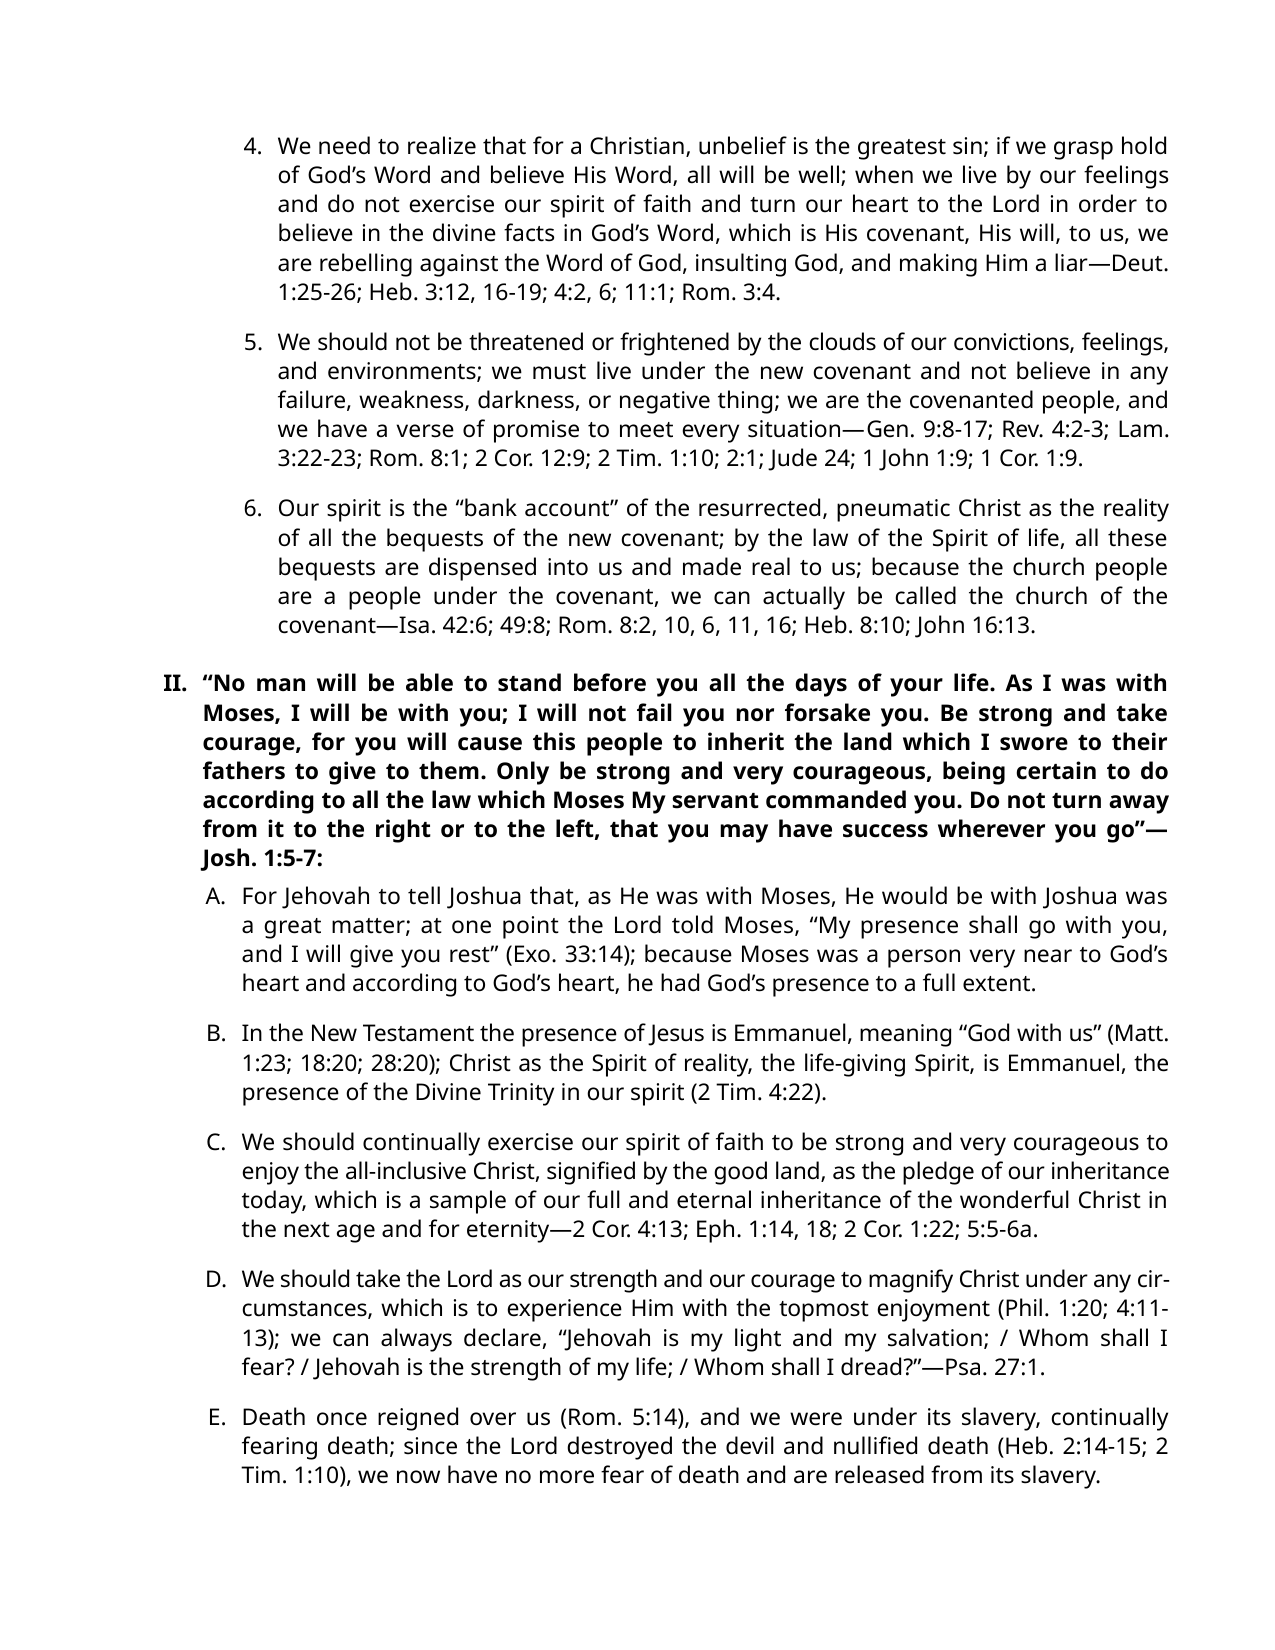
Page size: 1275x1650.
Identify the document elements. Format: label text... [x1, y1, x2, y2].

subtitle We should not be threatened or frightened by the clouds of our convictions, feelings, and environments; we must live under the new covenant and not believe in any failure, weakness, darkness, or negative thing; we are the covenanted people, and we have a verse of promise to meet every situation—Gen. 9:8-17; Rev. 4:2-3; Lam. 3:22-23; Rom. 8:1; 2 Cor. 12:9; 2 Tim. 1:10; 2:1; Jude 24; 1 John 1:9; 1 Cor. 1:9. [262, 327, 1170, 473]
subtitle We should continually exercise our spirit of faith to be strong and very courageous to enjoy the all-inclusive Christ, signified by the good land, as the pledge of our inheritance today, which is a sample of our full and eternal inheritance of the wonderful Christ in the next age and for eternity—2 Cor. 4:13; Eph. 1:14, 18; 2 Cor. 1:22; 5:5-6a. [226, 1127, 1170, 1243]
subtitle “No man will be able to stand before you all the days of your life. As I was with Moses, I will be with you; I will not fail you nor forsake you. Be strong and take courage, for you will cause this people to inherit the land which I swore to their fathers to give to them. Only be strong and very courageous, being certain to do according to all the law which Moses My servant commanded you. Do not turn away from it to the right or to the left, that you may have success wherever you go”—Josh. 1:5-7: [187, 668, 1170, 873]
subtitle For Jehovah to tell Joshua that, as He was with Moses, He would be with Joshua was a great matter; at one point the Lord told Moses, “My presence shall go with you, and I will give you rest” (Exo. 33:14); because Moses was a person very near to God’s heart and according to God’s heart, he had God’s presence to a full extent. [226, 881, 1170, 998]
subtitle Death once reigned over us (Rom. 5:14), and we were under its slavery, continually fearing death; since the Lord destroyed the devil and nullified death (Heb. 2:14-15; 2 Tim. 1:10), we now have no more fear of death and are released from its slavery. [226, 1402, 1170, 1489]
subtitle In the New Testament the presence of Jesus is Emmanuel, meaning “God with us” (Matt. 1:23; 18:20; 28:20); Christ as the Spirit of reality, the life-giving Spirit, is Emmanuel, the presence of the Divine Trinity in our spirit (2 Tim. 4:22). [226, 1018, 1170, 1106]
subtitle We should take the Lord as our strength and our courage to magnify Christ under any circumstances, which is to experience Him with the topmost enjoyment (Phil. 1:20; 4:11-13); we can always declare, “Jehovah is my light and my salvation; / Whom shall I fear? / Jehovah is the strength of my life; / Whom shall I dread?”—Psa. 27:1. [226, 1264, 1170, 1381]
subtitle We need to realize that for a Christian, unbelief is the greatest sin; if we grasp hold of God’s Word and believe His Word, all will be well; when we live by our feelings and do not exercise our spirit of faith and turn our heart to the Lord in order to believe in the divine facts in God’s Word, which is His covenant, His will, to us, we are rebelling against the Word of God, insulting God, and making Him a liar—Deut. 1:25-26; Heb. 3:12, 16-19; 4:2, 6; 11:1; Rom. 3:4. [262, 131, 1170, 306]
subtitle Our spirit is the “bank account” of the resurrected, pneumatic Christ as the reality of all the bequests of the new covenant; by the law of the Spirit of life, all these bequests are dispensed into us and made real to us; because the church people are a people under the covenant, we can actually be called the church of the covenant—Isa. 42:6; 49:8; Rom. 8:2, 10, 6, 11, 16; Heb. 8:10; John 16:13. [262, 493, 1170, 639]
